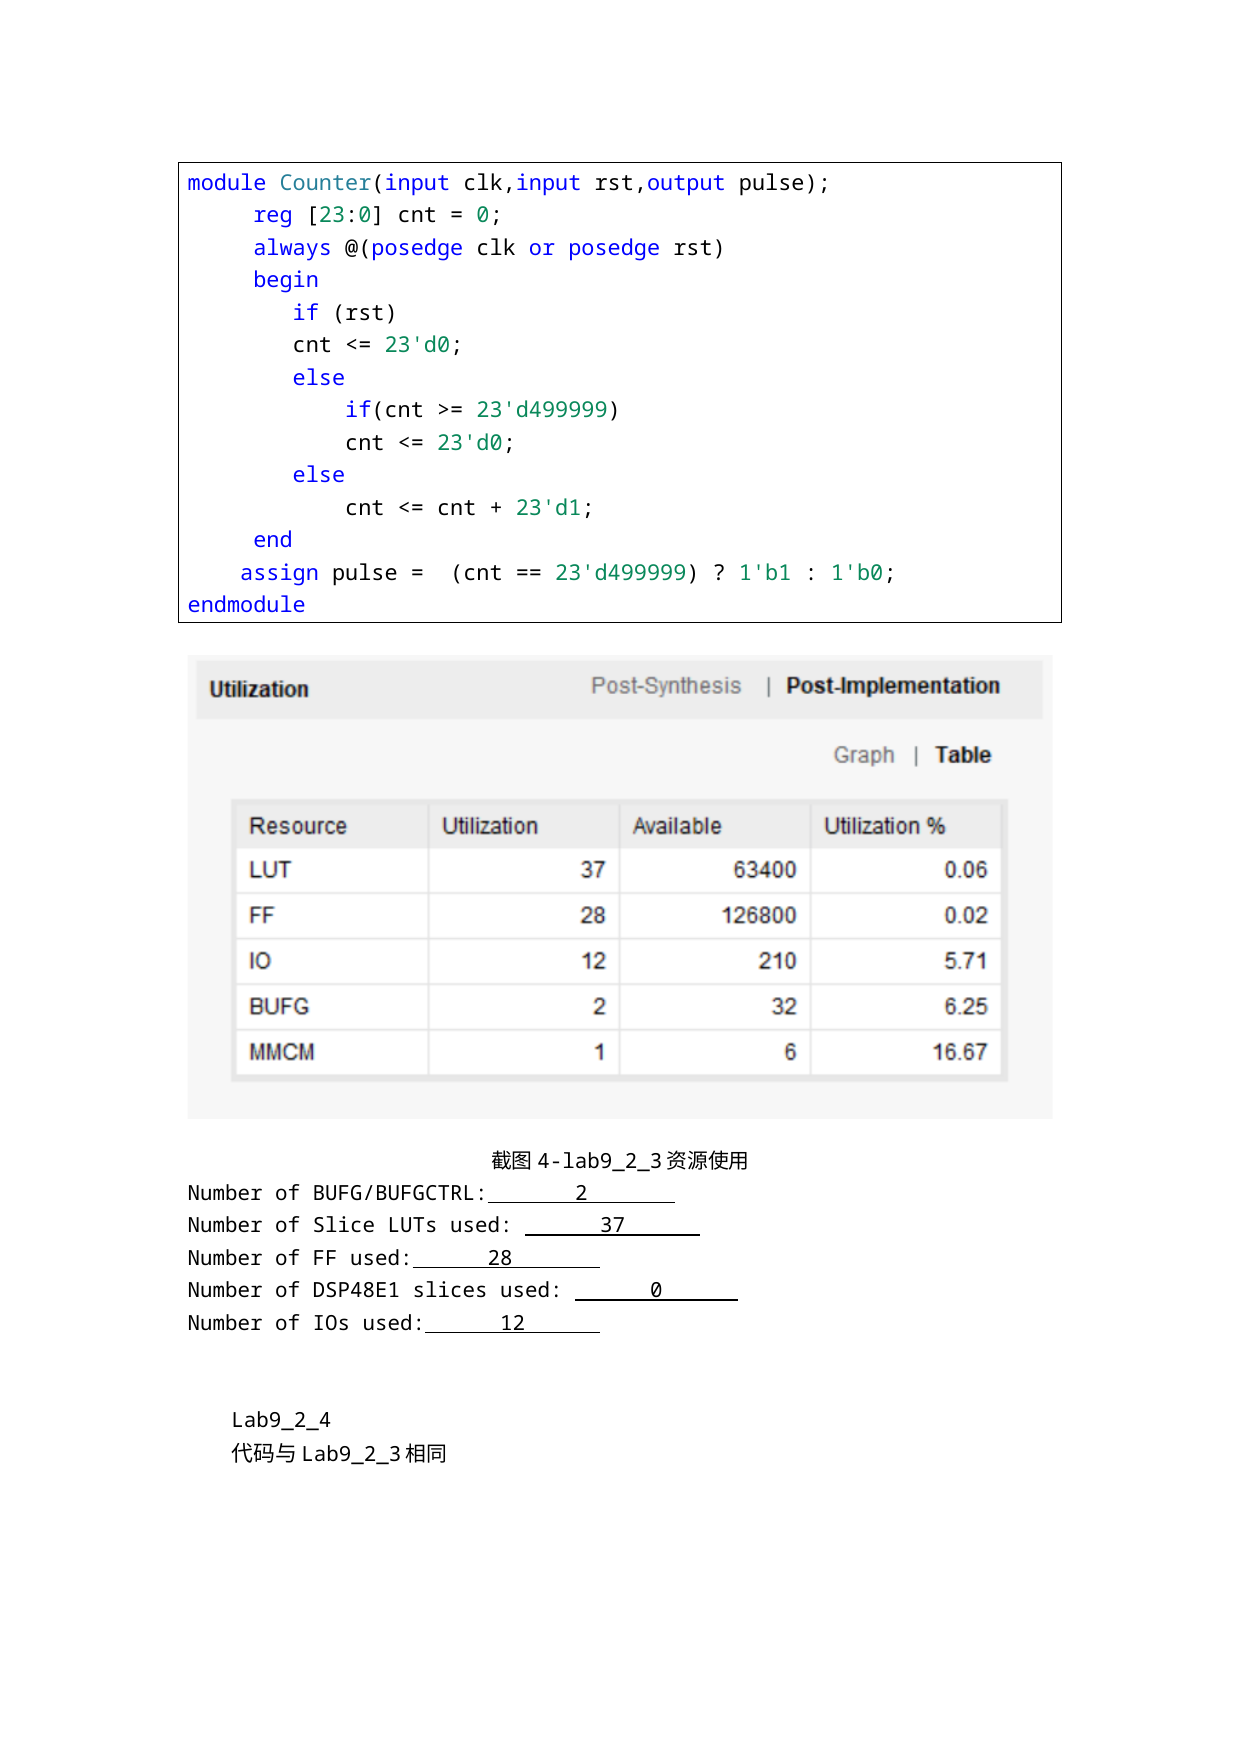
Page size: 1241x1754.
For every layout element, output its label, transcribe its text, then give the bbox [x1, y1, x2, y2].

text cnt <= 23'd0; [187, 328, 1053, 360]
text else [187, 360, 1053, 393]
text begin [187, 263, 1053, 295]
text module Counter(input clk,input rst,output pulse); [179, 163, 1061, 198]
text always @(posedge clk or posedge rst) [187, 230, 1053, 263]
text 代码与Lab9_2_3相同 [187, 1436, 1053, 1468]
text cnt <= cnt + 23'd1; [187, 490, 1053, 523]
text if(cnt >= 23'd499999) [187, 393, 1053, 425]
text cnt <= 23'd0; [187, 425, 1053, 458]
text endmodule [179, 584, 1061, 622]
text assign pulse = (cnt == 23'd499999) ? 1'b1 : 1'b0; [187, 555, 1053, 584]
text Number of BUFG/BUFGCTRL: 2 Number of Slice LUTs used: 37 Number of FF used: 28 Number of DSP48E1 slices used: 0 Number of IOs used: 12 [187, 1176, 1053, 1338]
text else [187, 458, 1053, 490]
text reg [23:0] cnt = 0; [187, 198, 1053, 230]
text end [187, 523, 1053, 555]
text 截图 4-lab9_2_3资源使用 [187, 1143, 1053, 1176]
text Lab9_2_4 [187, 1403, 1053, 1436]
picture [187, 655, 1053, 1119]
text if (rst) [187, 295, 1053, 328]
